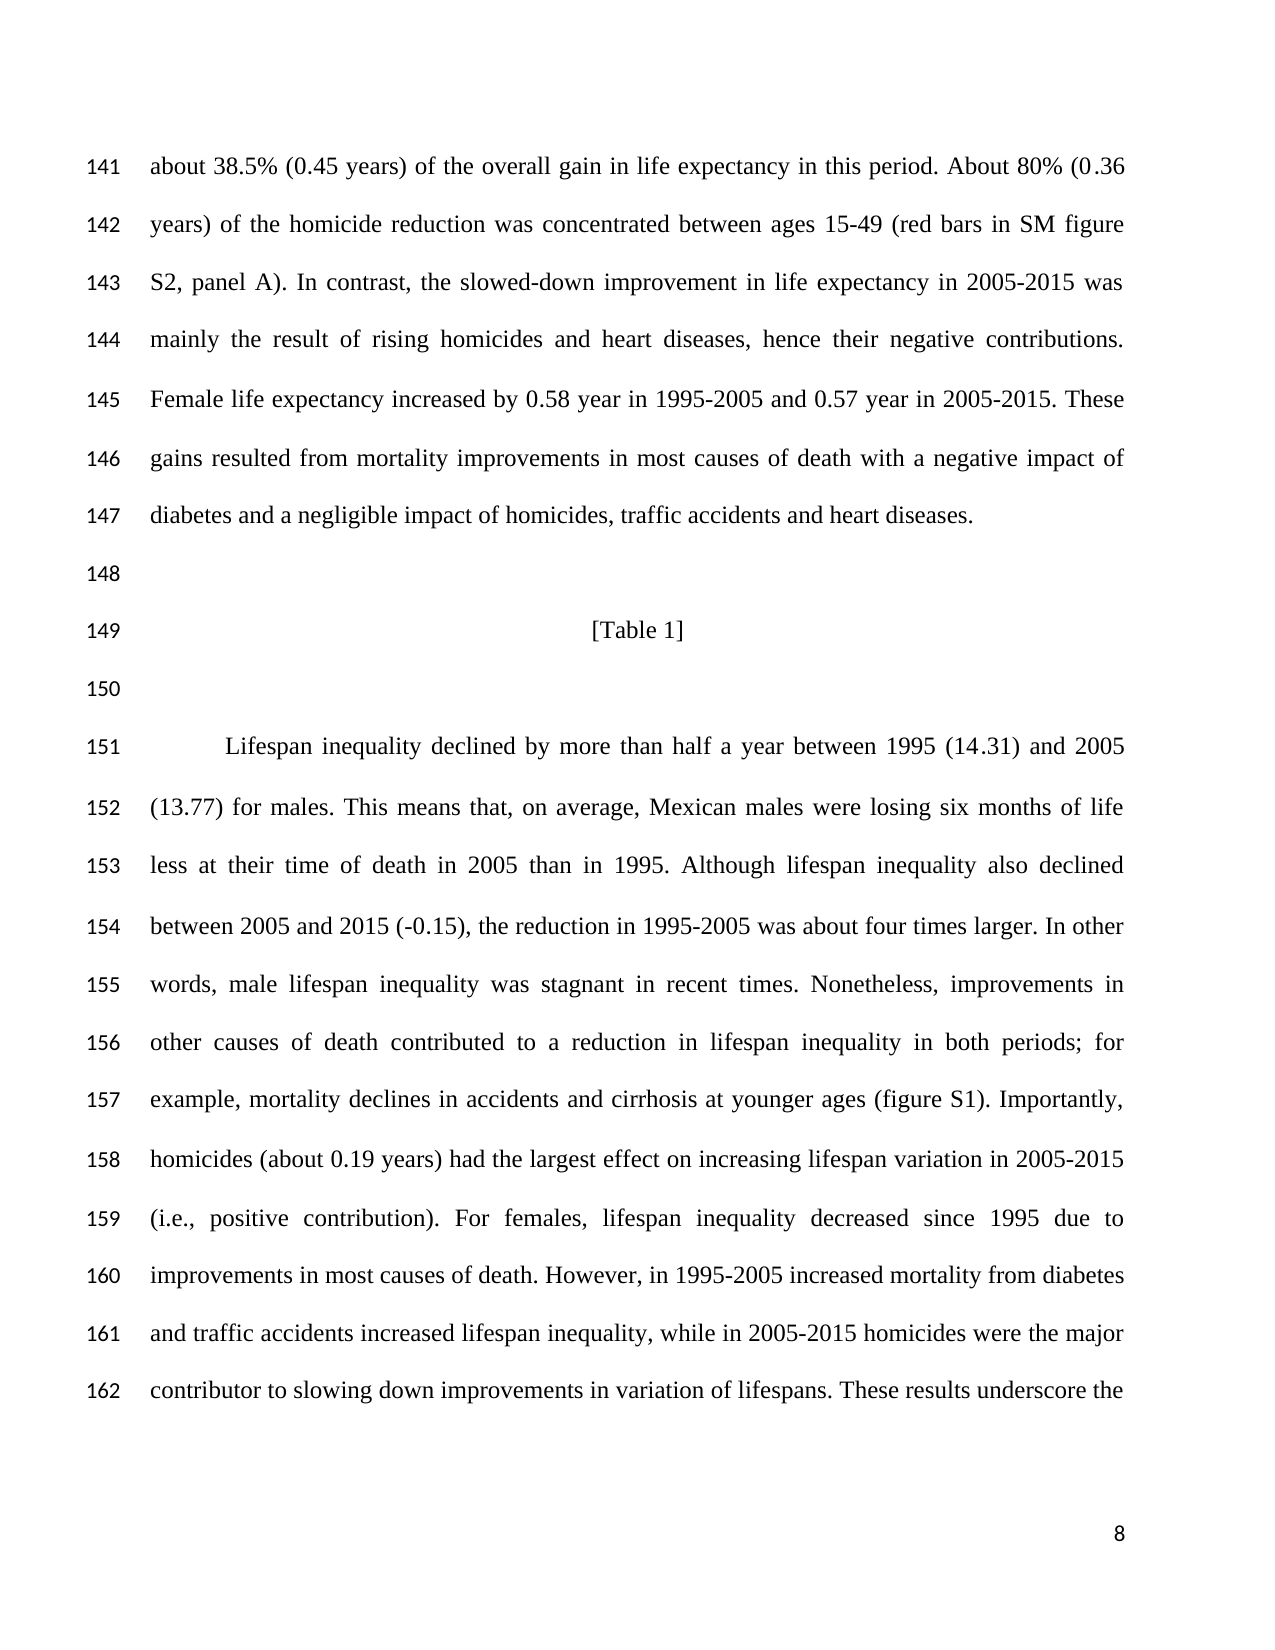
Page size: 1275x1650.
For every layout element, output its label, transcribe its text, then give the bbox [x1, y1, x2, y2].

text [150, 150, 1125, 529]
text [Table 1] [150, 615, 1125, 644]
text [150, 730, 1125, 1404]
